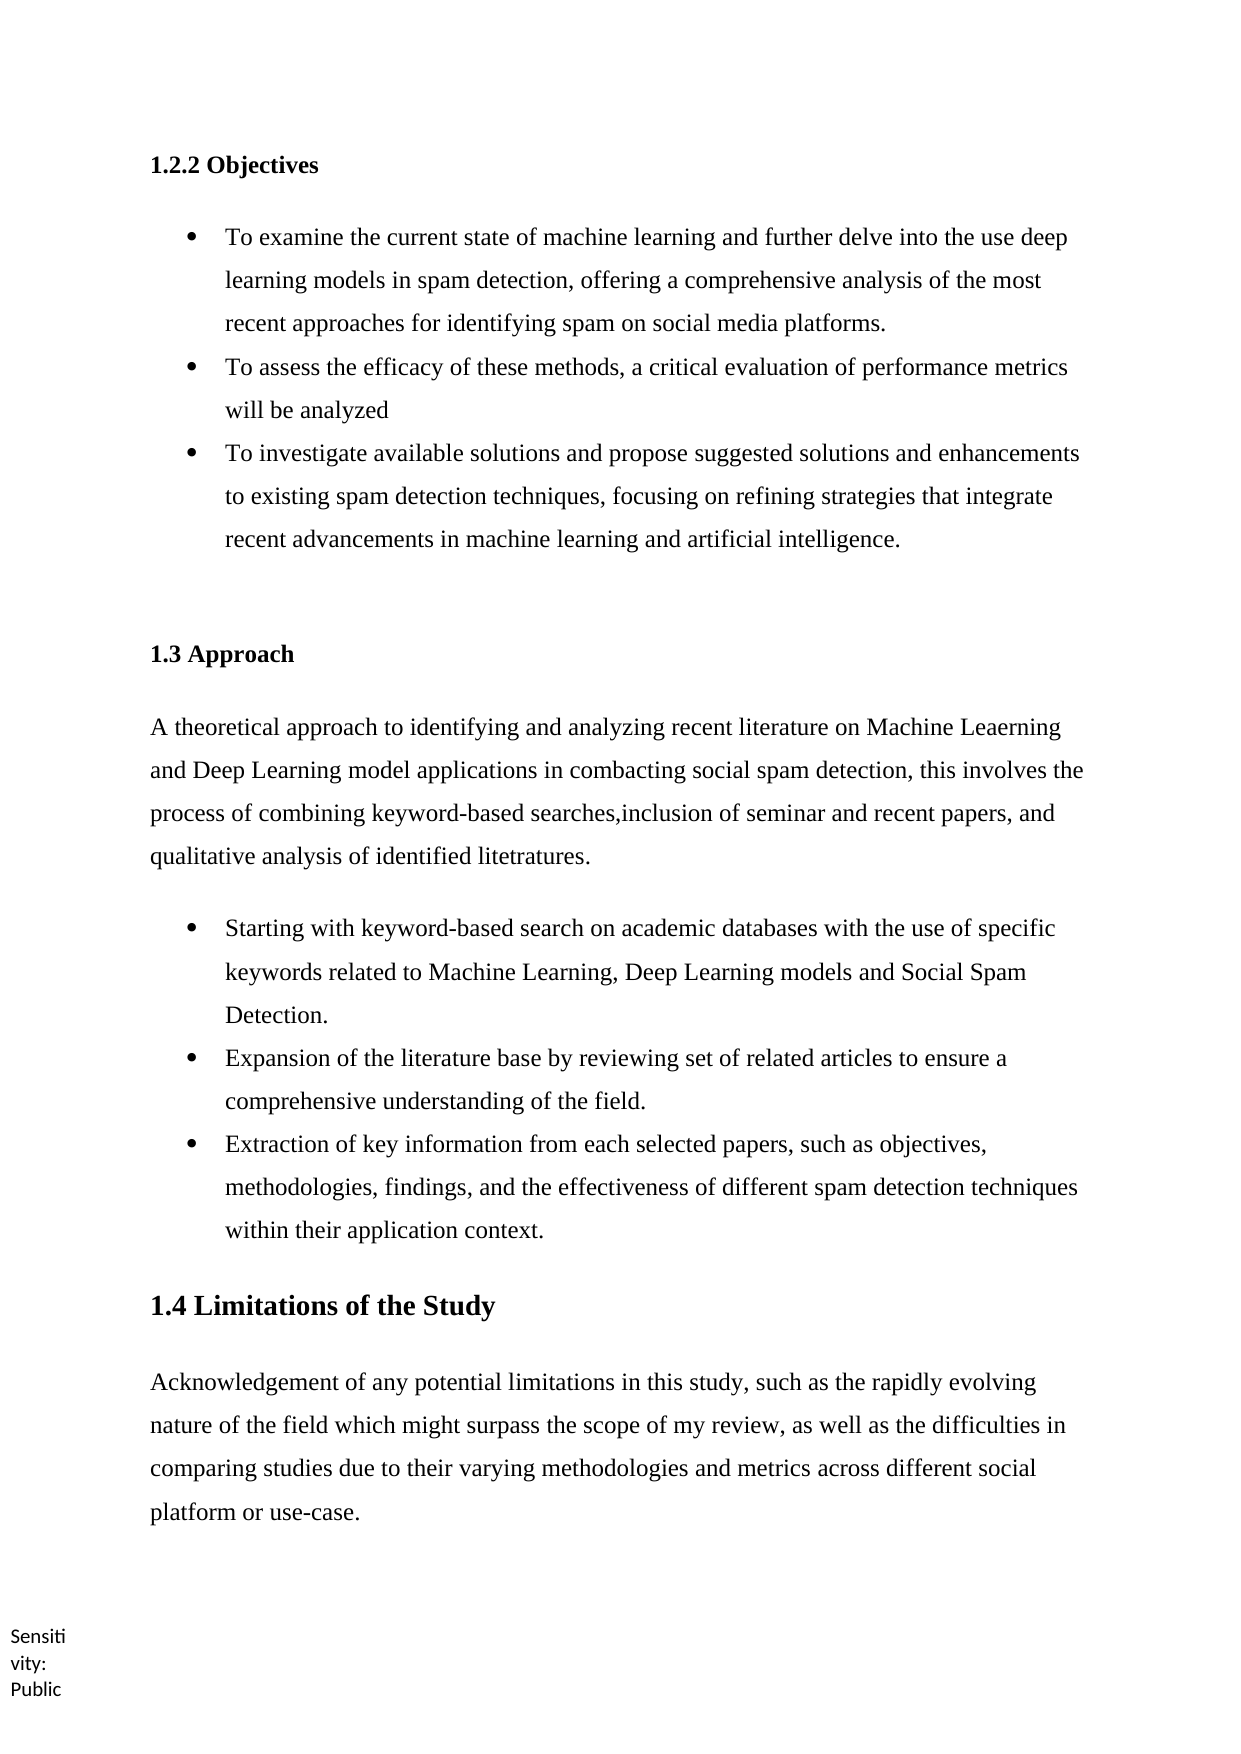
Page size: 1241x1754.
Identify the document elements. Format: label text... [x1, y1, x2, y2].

list Extraction of key information from each selected papers, such as objectives, methodologies, findings, and the effectiveness of different spam detection techniques within their application context. [187, 1129, 1090, 1244]
list To investigate available solutions and propose suggested solutions and enhancements to existing spam detection techniques, focusing on refining strategies that integrate recent advancements in machine learning and artificial intelligence. [187, 438, 1090, 553]
text 1.4 Limitations of the Study [150, 1288, 1090, 1321]
text 1.3 Approach [150, 639, 1090, 668]
list Expansion of the literature base by reviewing set of related articles to ensure a comprehensive understanding of the field. [187, 1043, 1090, 1115]
text A theoretical approach to identifying and analyzing recent literature on Machine Leaerning and Deep Learning model applications in combacting social spam detection, this involves the process of combining keyword-based searches,inclusion of seminar and recent papers, and qualitative analysis of identified litetratures. [150, 712, 1090, 870]
list To examine the current state of machine learning and further delve into the use deep learning models in spam detection, offering a comprehensive analysis of the most recent approaches for identifying spam on social media platforms. [187, 222, 1090, 337]
list To assess the efficacy of these methods, a critical evaluation of performance metrics will be analyzed [187, 352, 1090, 423]
list Starting with keyword-based search on academic databases with the use of specific keywords related to Machine Learning, Deep Learning models and Social Spam Detection. [187, 913, 1090, 1028]
text Acknowledgement of any potential limitations in this study, such as the rapidly evolving nature of the field which might surpass the scope of my review, as well as the difficulties in comparing studies due to their varying methodologies and metrics across different social platform or use-case. [150, 1367, 1090, 1525]
text 1.2.2 Objectives [150, 150, 1090, 179]
